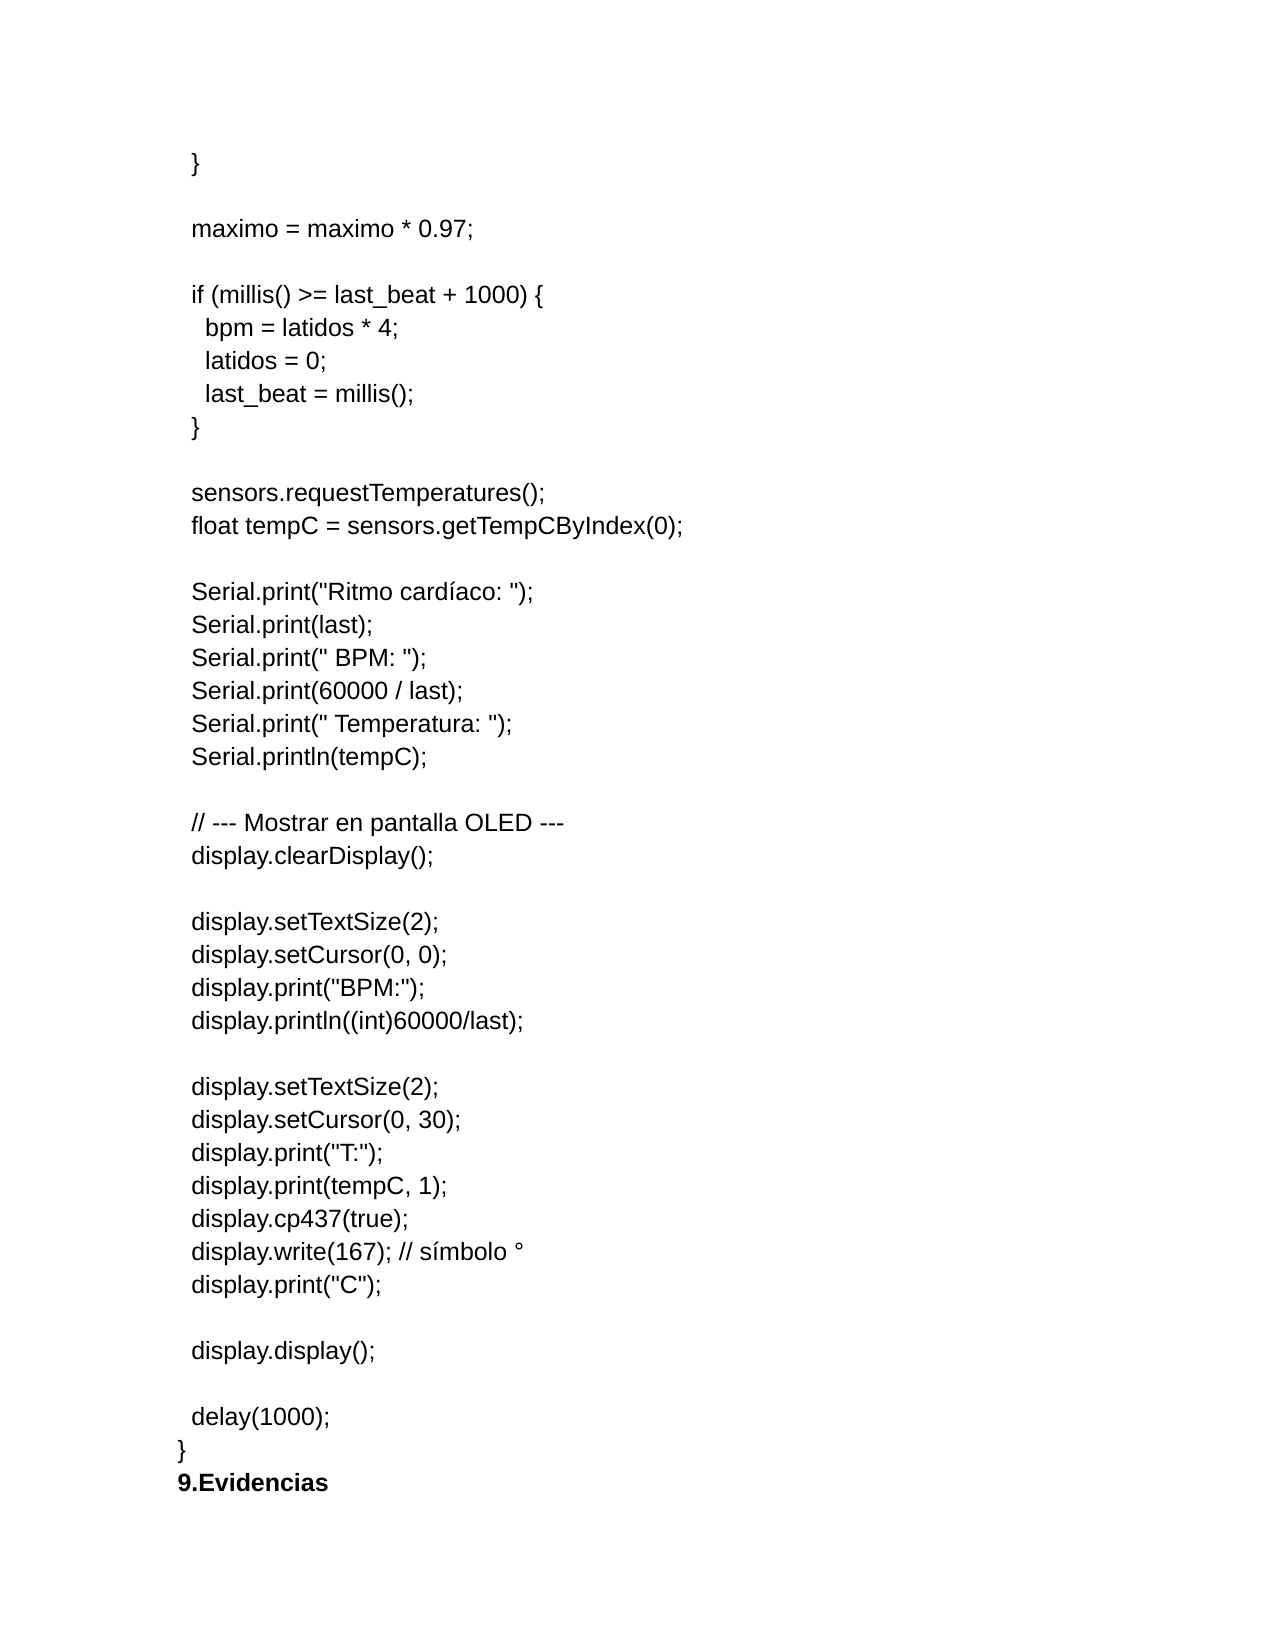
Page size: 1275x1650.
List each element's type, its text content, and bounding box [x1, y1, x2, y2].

text display.write(167); // símbolo ° [177, 1237, 1098, 1266]
text display.print(tempC, 1); [177, 1171, 1098, 1200]
text // --- Mostrar en pantalla OLED --- [177, 808, 1098, 837]
text Serial.print(60000 / last); [177, 676, 1098, 705]
text display.display(); [177, 1336, 1098, 1365]
text display.clearDisplay(); [177, 841, 1098, 870]
text if (millis() >= last_beat + 1000) { [177, 280, 1098, 308]
text Serial.print("Ritmo cardíaco: "); [177, 577, 1098, 606]
text Serial.print(" Temperatura: "); [177, 709, 1098, 738]
text display.setTextSize(2); [177, 1072, 1098, 1101]
text Serial.print(last); [177, 610, 1098, 639]
text display.println((int)60000/last); [177, 1006, 1098, 1035]
text display.print("BPM:"); [177, 973, 1098, 1002]
text display.print("C"); [177, 1270, 1098, 1299]
text sensors.requestTemperatures(); [177, 478, 1098, 507]
text delay(1000); [177, 1402, 1098, 1431]
text display.cp437(true); [177, 1204, 1098, 1233]
text latidos = 0; [177, 346, 1098, 374]
text } [177, 1435, 1098, 1464]
text float tempC = sensors.getTempCByIndex(0); [177, 511, 1098, 539]
text bpm = latidos * 4; [177, 313, 1098, 341]
text Serial.println(tempC); [177, 742, 1098, 771]
text display.setTextSize(2); [177, 907, 1098, 936]
text } [177, 412, 1098, 441]
text display.print("T:"); [177, 1138, 1098, 1167]
text display.setCursor(0, 0); [177, 940, 1098, 969]
text display.setCursor(0, 30); [177, 1105, 1098, 1134]
text last_beat = millis(); [177, 379, 1098, 407]
text 9.Evidencias [177, 1468, 1098, 1497]
text maximo = maximo * 0.97; [177, 214, 1098, 242]
text } [177, 148, 1098, 176]
text Serial.print(" BPM: "); [177, 643, 1098, 672]
